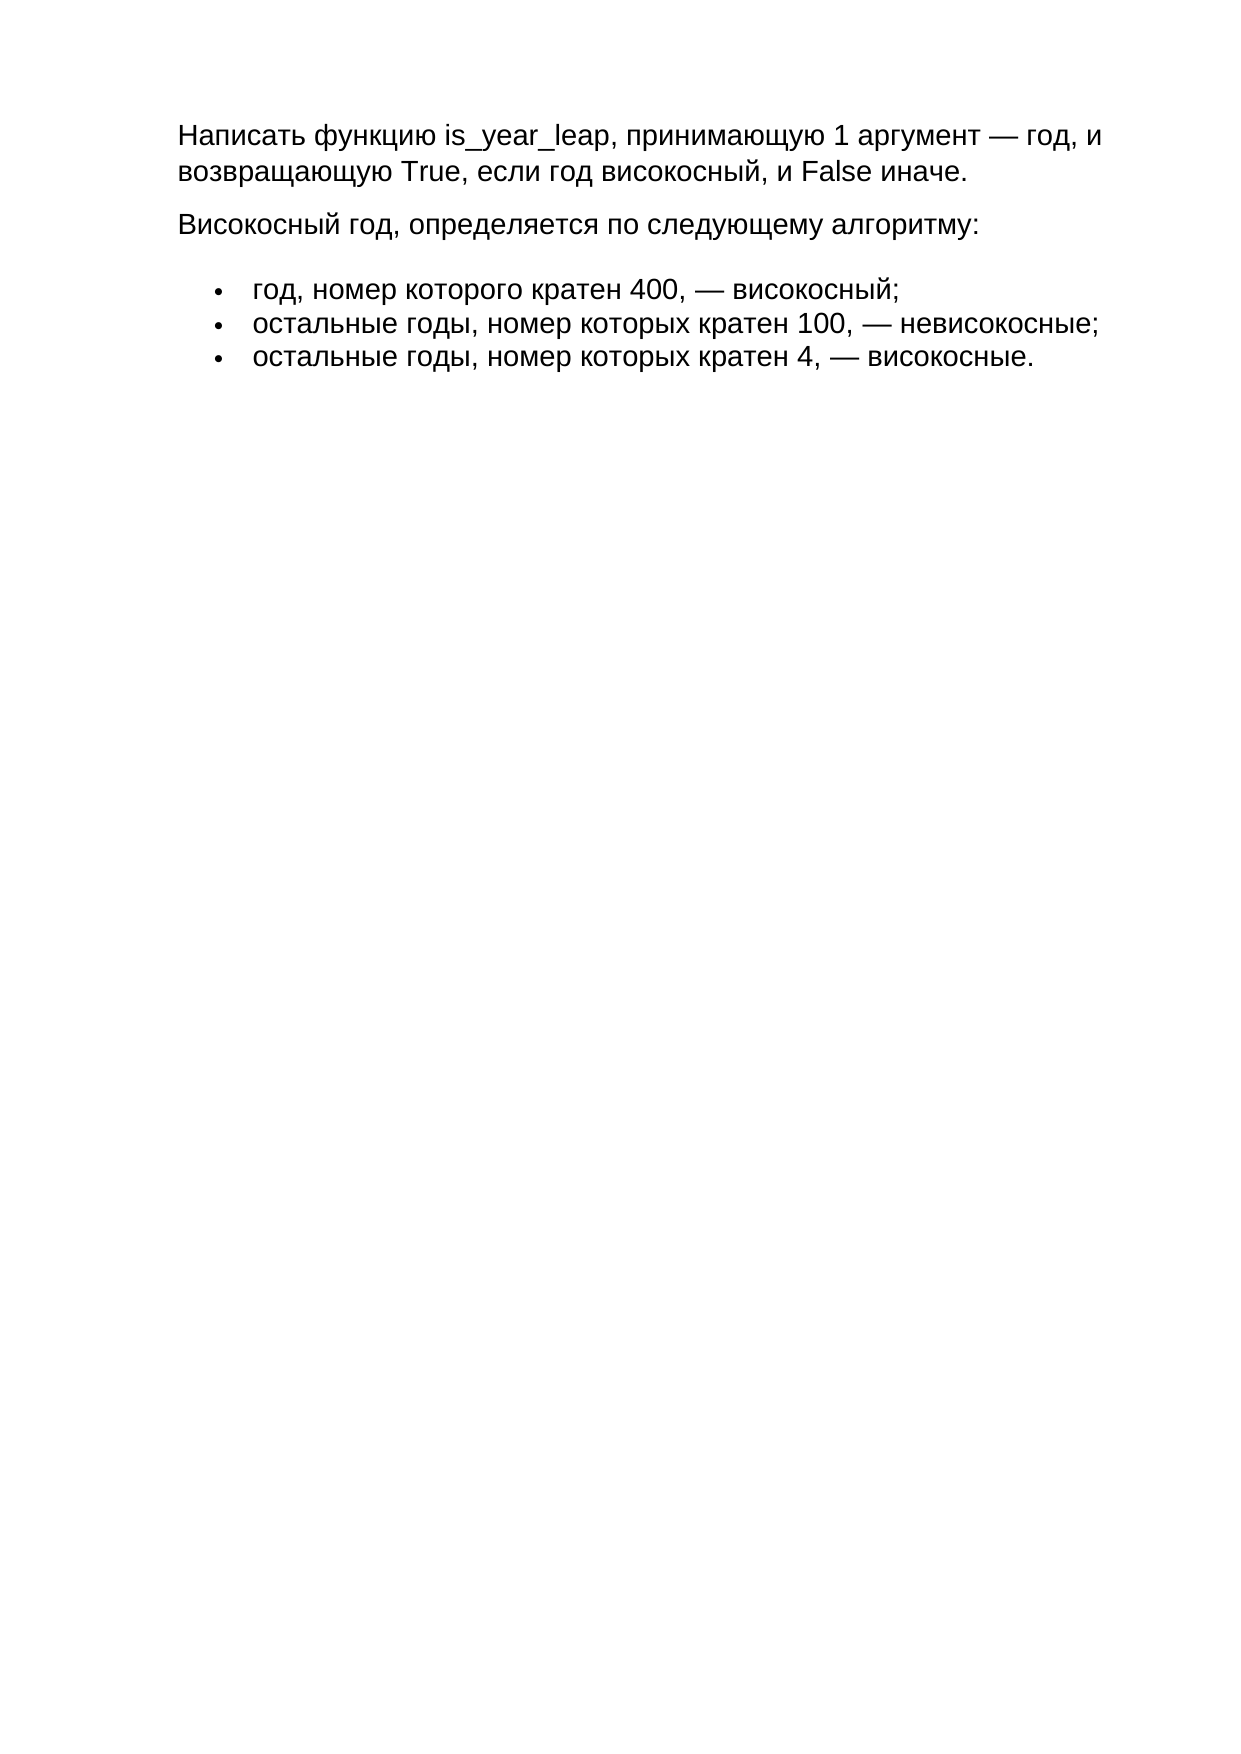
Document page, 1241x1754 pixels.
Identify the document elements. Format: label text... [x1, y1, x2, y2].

list остальные годы, номер которых кратен 100, — невисокосные; [215, 306, 1152, 339]
text Написать функцию is_year_leap, принимающую 1 аргумент — год, и возвращающую True, если год високосный, и False иначе. [177, 118, 1152, 188]
list год, номер которого кратен 400, — високосный; [215, 272, 1152, 306]
list остальные годы, номер которых кратен 4, — високосные. [215, 339, 1152, 373]
text Високосный год, определяется по следующему алгоритму: [177, 207, 1152, 241]
